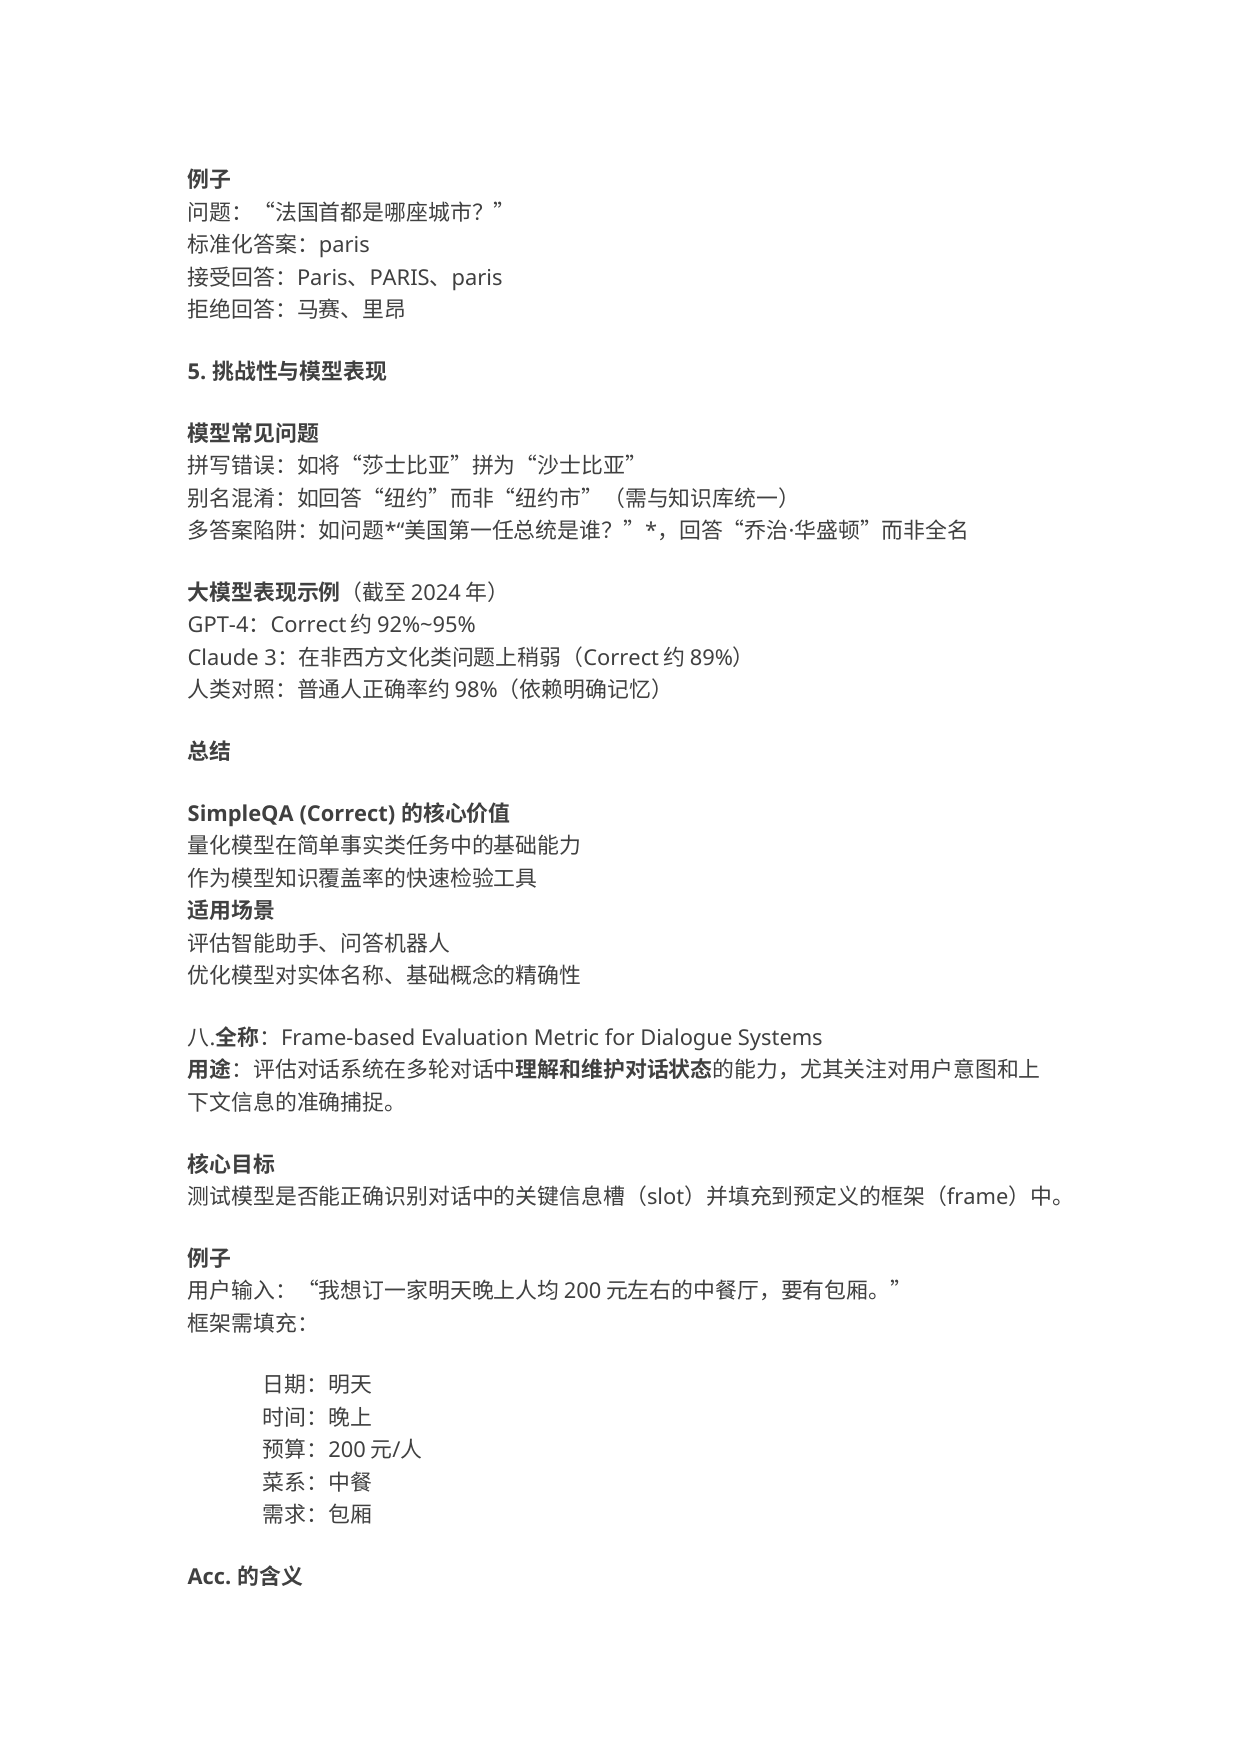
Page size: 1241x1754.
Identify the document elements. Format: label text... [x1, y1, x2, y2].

subtitle 5. 挑战性与模型表现 [187, 354, 1053, 386]
text 模型常见问题 拼写错误：如将“莎士比亚”拼为“沙士比亚” 别名混淆：如回答“纽约”而非“纽约市”（需与知识库统一） 多答案陷阱：如问题*“美国第一任总统是谁？”*，回答“乔治·华盛顿”而非全名 [187, 415, 1053, 545]
text 核心目标 测试模型是否能正确识别对话中的关键信息槽（slot）并填充到预定义的框架（frame）中。 [187, 1146, 1053, 1211]
text 例子 问题：“法国首都是哪座城市？” 标准化答案：paris 接受回答：Paris、PARIS、paris 拒绝回答：马赛、里昂 [187, 162, 1053, 324]
text SimpleQA (Correct) 的核心价值 量化模型在简单事实类任务中的基础能力 作为模型知识覆盖率的快速检验工具 适用场景 评估智能助手、问答机器人 优化模型对实体名称、基础概念的精确性 [187, 795, 1053, 990]
text 大模型表现示例（截至2024年） GPT-4：Correct约92%~95% Claude 3：在非西方文化类问题上稍弱（Correct约89%） 人类对照：普通人正确率约98%（依赖明确记忆） [187, 574, 1053, 704]
text 时间：晚上 [262, 1399, 1053, 1432]
text 例子 用户输入：“我想订一家明天晚上人均200元左右的中餐厅，要有包厢。” 框架需填充： [187, 1240, 1053, 1338]
text 预算：200元/人 [262, 1432, 1053, 1464]
subtitle 总结 [187, 734, 1053, 766]
text 菜系：中餐 [262, 1464, 1053, 1497]
text 日期：明天 [262, 1367, 1053, 1399]
text 八.全称：Frame-based Evaluation Metric for Dialogue Systems 用途：评估对话系统在多轮对话中理解和维护对话状态的能力，尤其关注对用户意图和上下文信息的准确捕捉。 [187, 1019, 1053, 1117]
text 需求：包厢 [262, 1497, 1053, 1529]
subtitle Acc. 的含义 [187, 1559, 1053, 1591]
